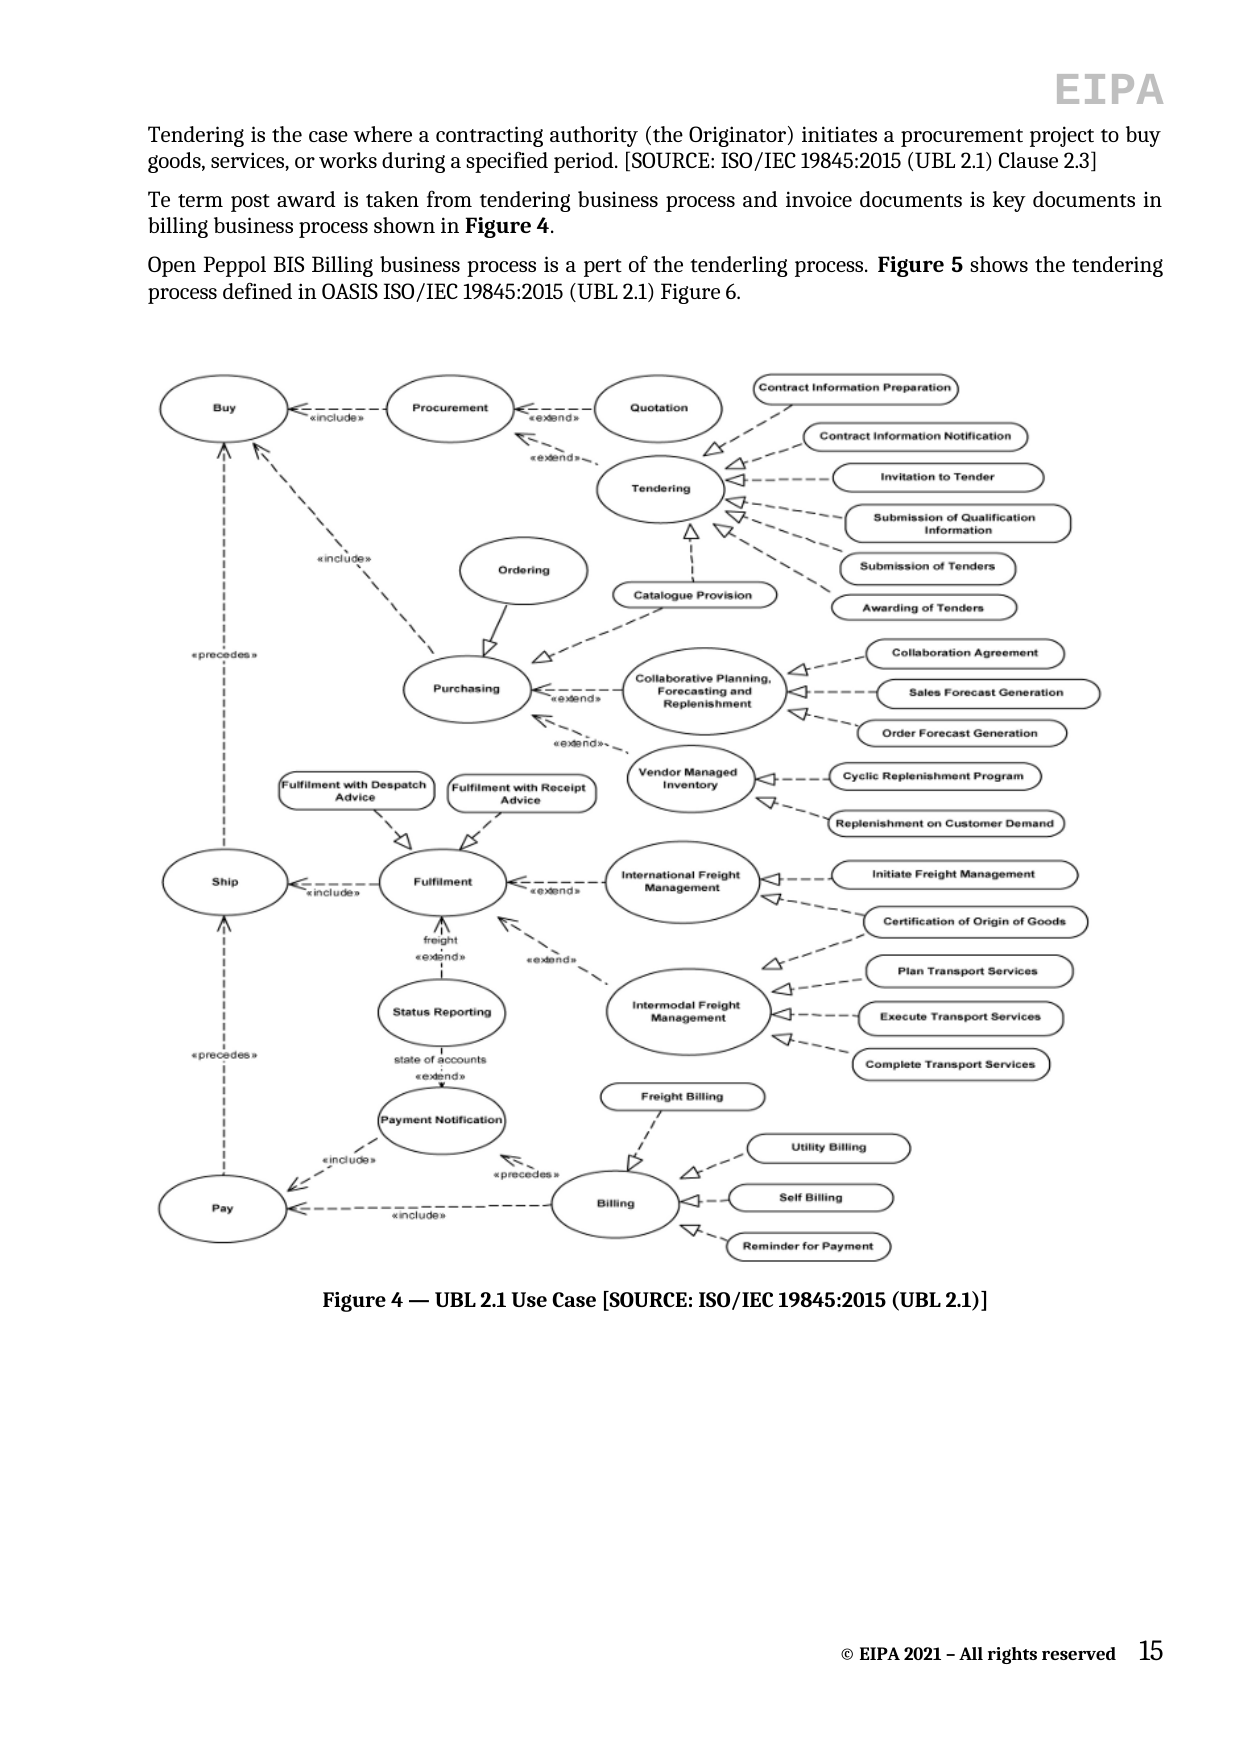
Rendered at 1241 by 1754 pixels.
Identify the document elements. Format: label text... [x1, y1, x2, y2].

picture [147, 356, 1111, 1275]
text Figure 4 — UBL 2.1 Use Case [SOURCE: ISO/IEC 19845:2015 (UBL 2.1)] [148, 1287, 1163, 1313]
